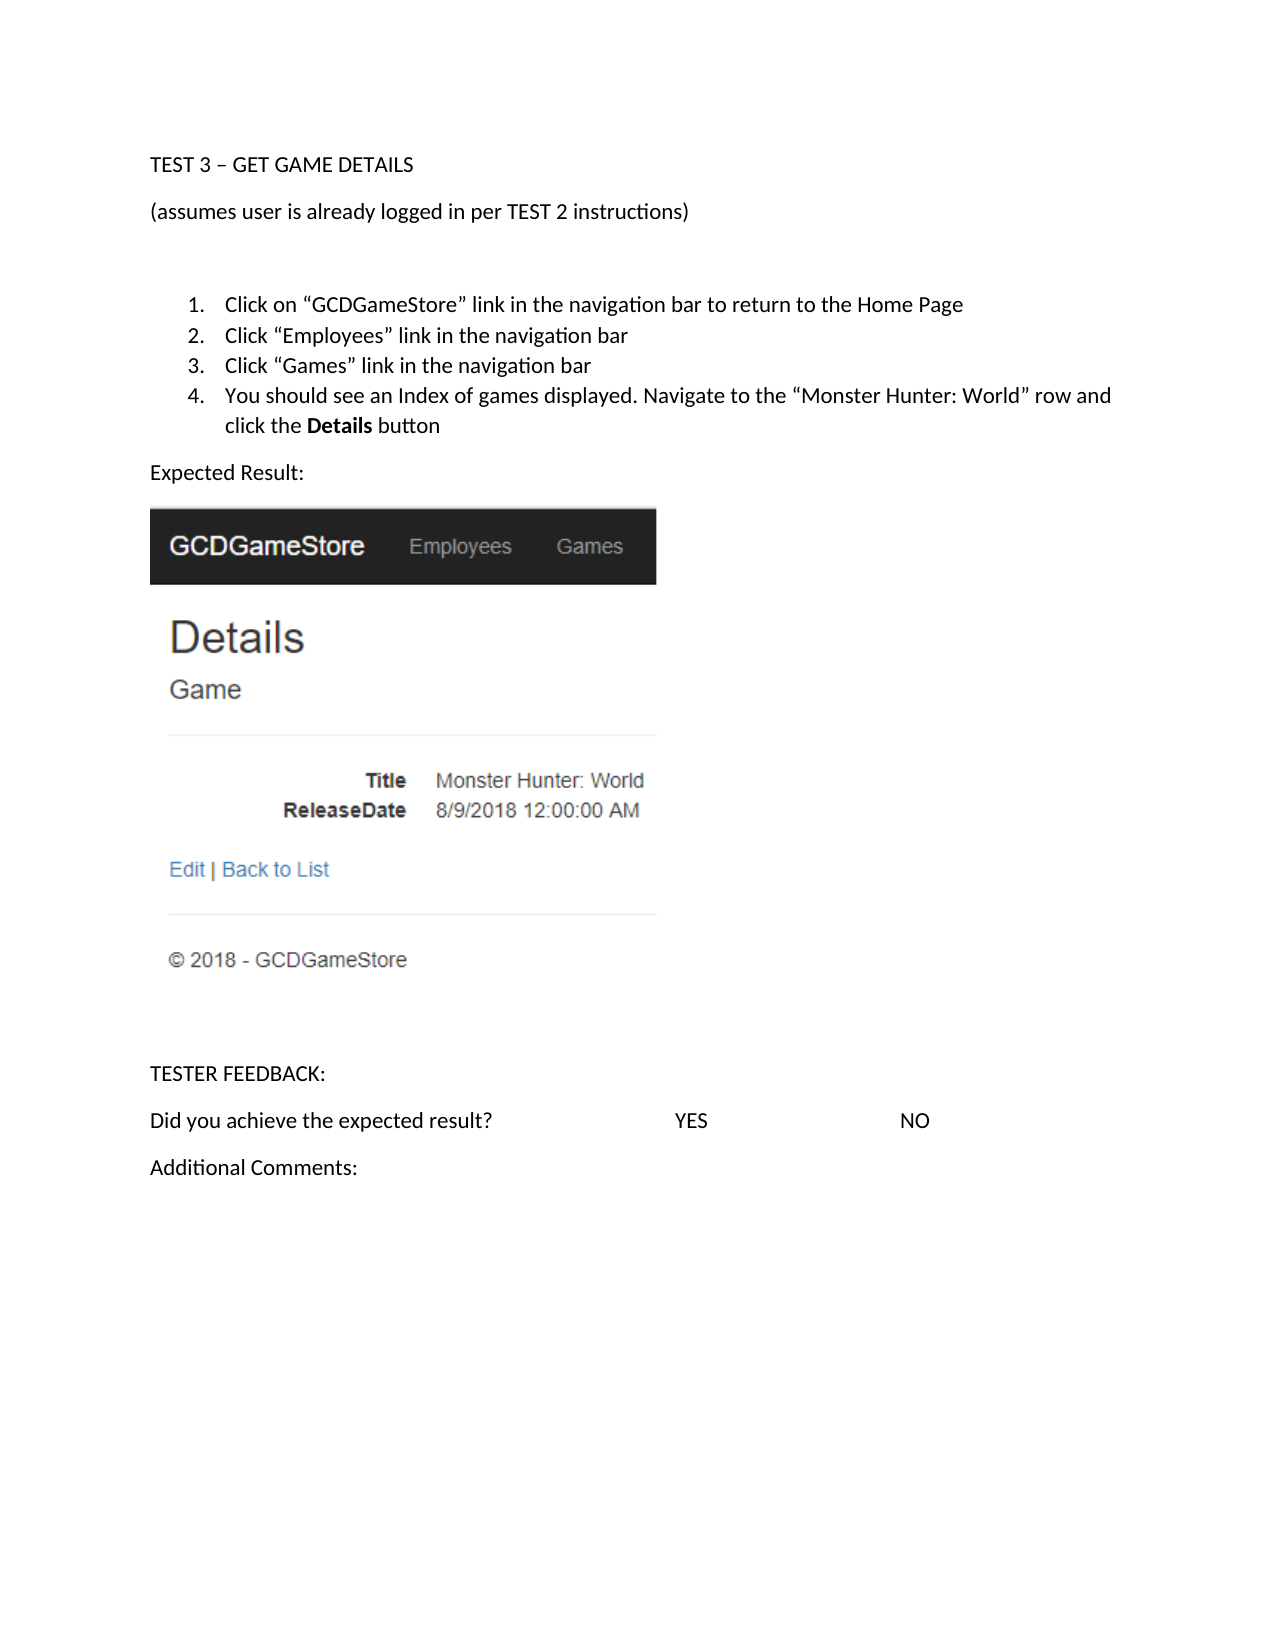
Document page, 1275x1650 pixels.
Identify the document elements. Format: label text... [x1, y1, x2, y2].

text (assumes user is already logged in per TEST 2 instructions) [150, 197, 1125, 225]
text TESTER FEEDBACK: [150, 1059, 1125, 1087]
text TEST 3 – GET GAME DETAILS [150, 150, 1125, 178]
list You should see an Index of games displayed. Navigate to the “Monster Hunter: World” row and click the Details button [187, 381, 1125, 439]
list Click on “GCDGameStore” link in the navigation bar to return to the Home Page [187, 291, 1125, 319]
text Expected Result: [150, 458, 1125, 486]
text Did you achieve the expected result? YES NO [150, 1106, 1125, 1134]
picture [150, 505, 657, 994]
text Additional Comments: [150, 1153, 1125, 1181]
list Click “Games” link in the navigation bar [187, 351, 1125, 379]
list Click “Employees” link in the navigation bar [187, 321, 1125, 349]
